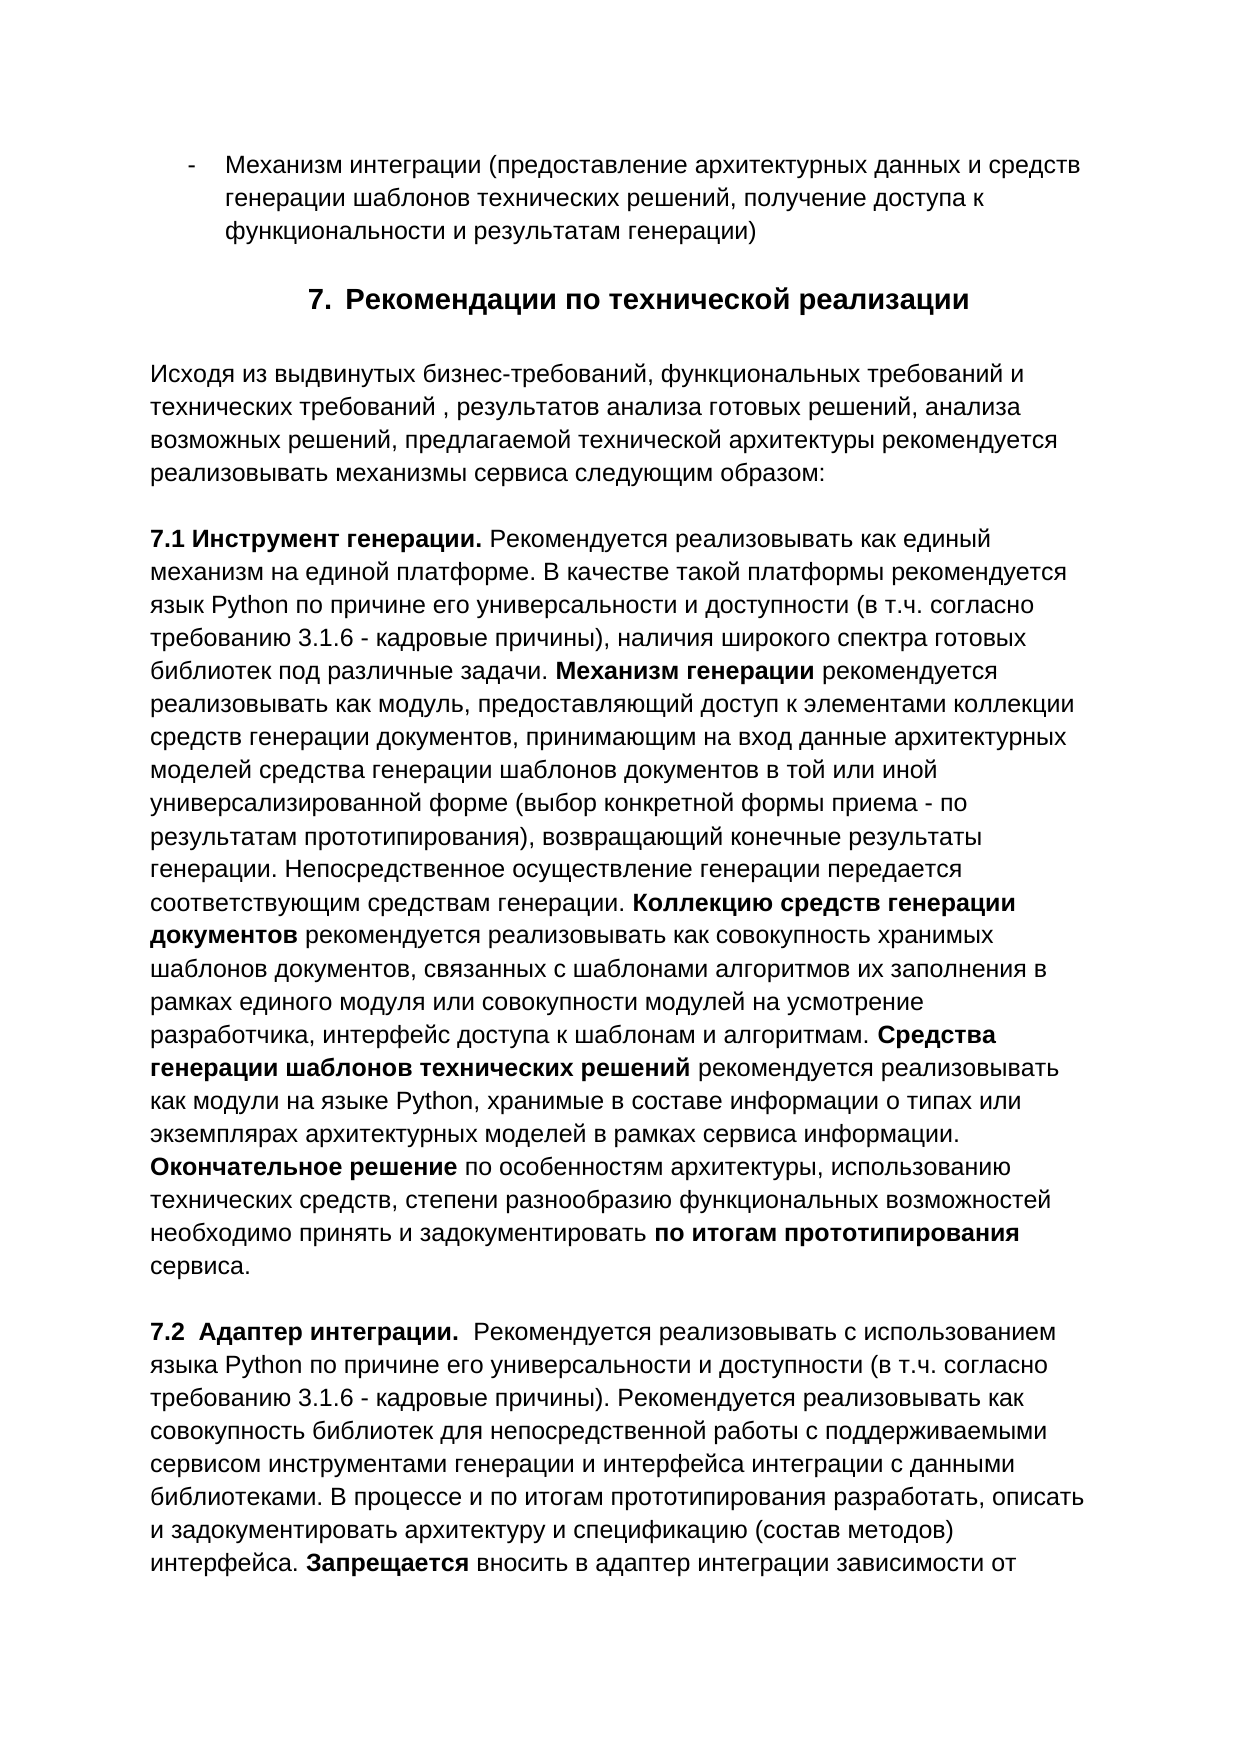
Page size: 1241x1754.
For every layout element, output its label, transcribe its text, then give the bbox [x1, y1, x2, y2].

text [150, 1317, 1090, 1577]
text 7.1 Инструмент генерации. Рекомендуется реализовывать как единый механизм на единой платформе. В качестве такой платформы рекомендуется язык Python по причине его универсальности и доступности (в т.ч. согласно требованию 3.1.6 - кадровые причины), наличия широкого спектра готовых библиотек под различные задачи. Механизм генерации рекомендуется реализовывать как модуль, предоставляющий доступ к элементами коллекции средств генерации документов, принимающим на вход данные архитектурных моделей средства генерации шаблонов документов в той или иной универсализированной форме (выбор конкретной формы приема - по результатам прототипирования), возвращающий конечные результаты генерации. Непосредственное осуществление генерации передается соответствующим средствам генерации. Коллекцию средств генерации документов рекомендуется реализовывать как совокупность хранимых шаблонов документов, связанных с шаблонами алгоритмов их заполнения в рамках единого модуля или совокупности модулей на усмотрение разработчика, интерфейс доступа к шаблонам и алгоритмам. Средства генерации шаблонов технических решений рекомендуется реализовывать как модули на языке Python, хранимые в составе информации о типах или экземплярах архитектурных моделей в рамках сервиса информации. Окончательное решение по особенностям архитектуры, использованию технических средств, степени разнообразию функциональных возможностей необходимо принять и задокументировать по итогам прототипирования сервиса. [150, 524, 1090, 1279]
list Механизм интеграции (предоставление архитектурных данных и средств генерации шаблонов технических решений, получение доступа к функциональности и результатам генерации) [187, 150, 1090, 245]
list Рекомендации по технической реализации [187, 282, 1090, 316]
text Исходя из выдвинутых бизнес-требований, функциональных требований и технических требований , результатов анализа готовых решений, анализа возможных решений, предлагаемой технической архитектуры рекомендуется реализовывать механизмы сервиса следующим образом: [150, 359, 1090, 487]
